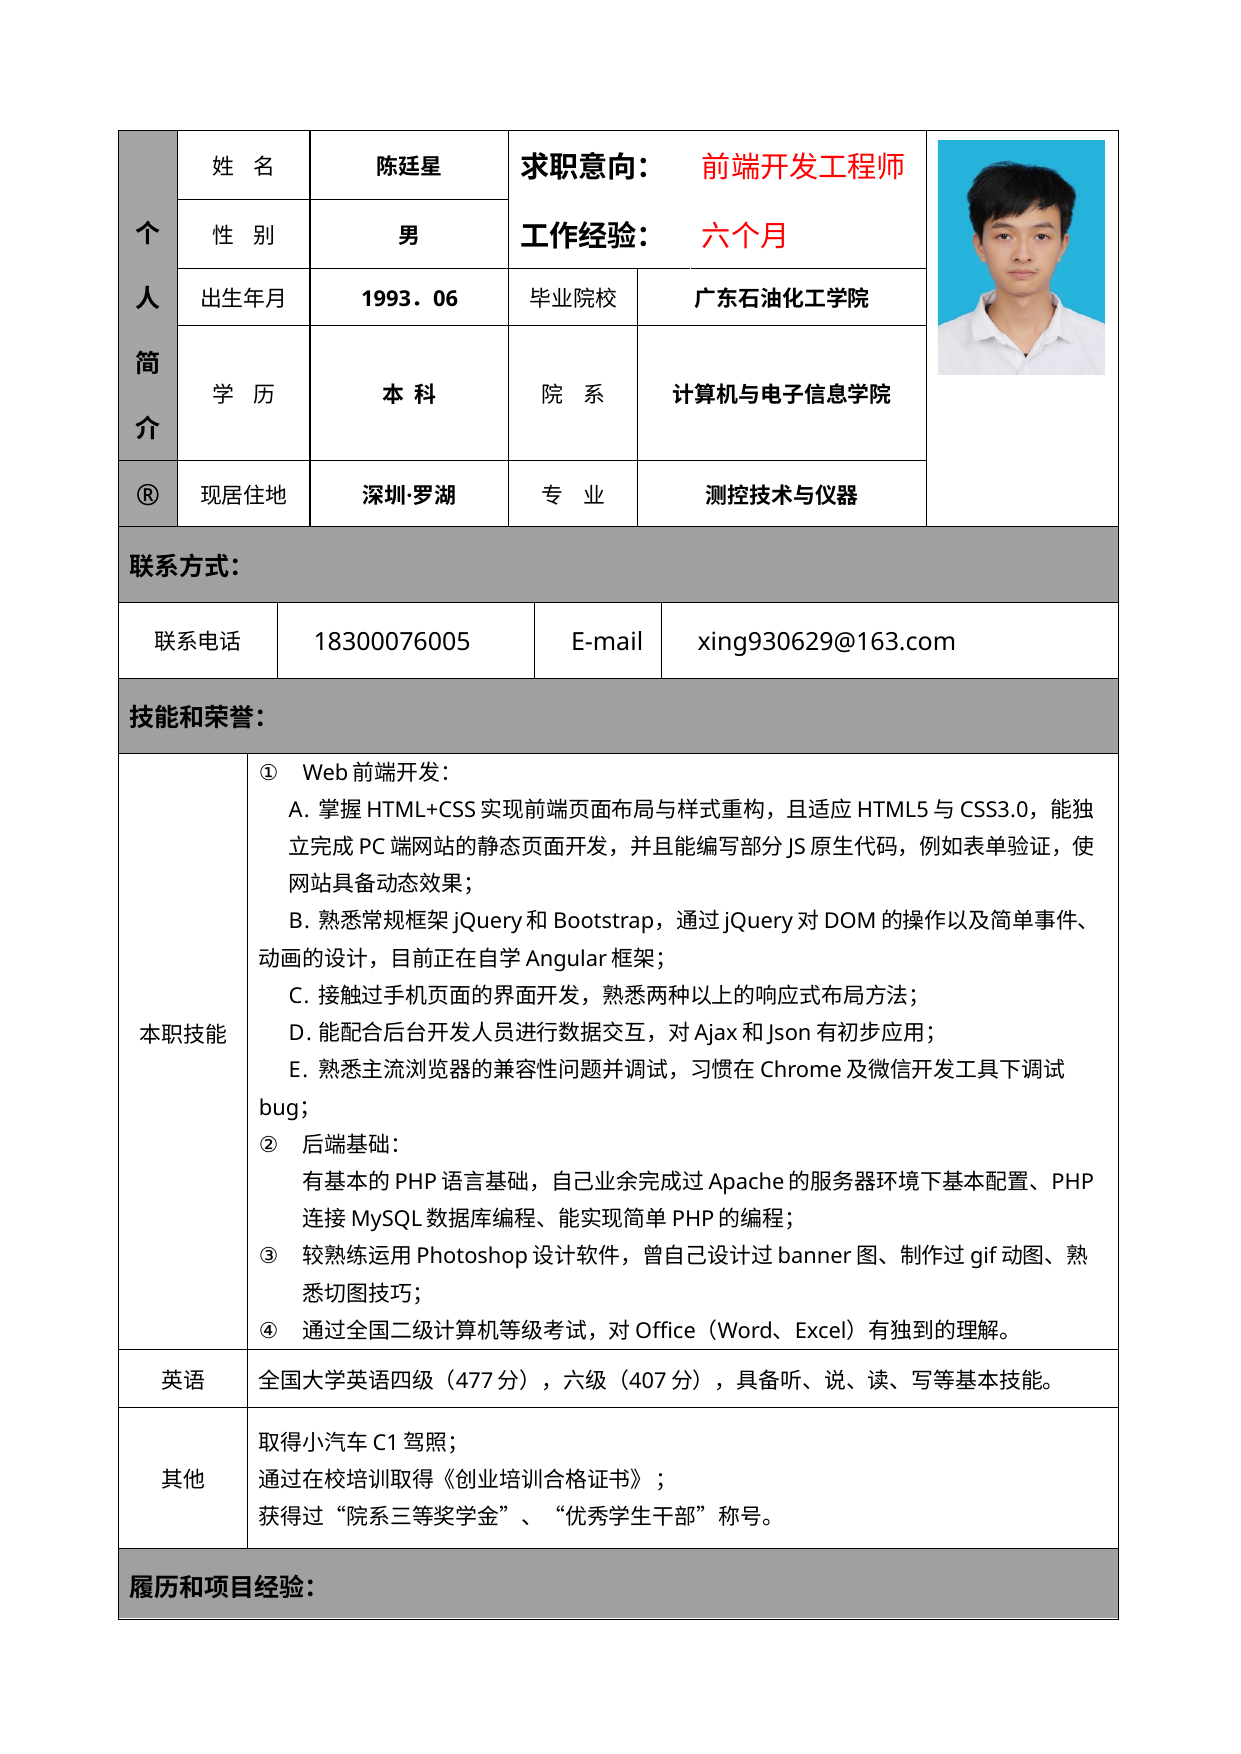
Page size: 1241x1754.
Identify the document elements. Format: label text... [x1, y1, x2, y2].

table_cell 院 系 [509, 326, 637, 460]
table_cell 取得小汽车C1驾照； 通过在校培训取得《创业培训合格证书》 ； 获得过“院系三等奖学金”、“优秀学生干部”称号。 [248, 1408, 1118, 1548]
table_cell 专 业 [509, 461, 637, 526]
table_cell 计算机与电子信息学院 [638, 326, 926, 460]
table_cell 男 [311, 200, 508, 268]
table_header 陈廷星 [311, 131, 508, 199]
table_header [927, 131, 1118, 526]
table_cell 本职技能 [119, 754, 247, 1349]
table_cell xing930629@163.com [662, 603, 1118, 677]
table_cell 18300076005 [278, 603, 534, 677]
table_cell 学 历 [178, 326, 309, 460]
table_cell 现居住地 [178, 461, 309, 526]
table_cell 履历和项目经验： [119, 1549, 1118, 1618]
table_cell 测控技术与仪器 [638, 461, 926, 526]
table_cell 六个月 [691, 200, 926, 268]
table_header 姓 名 [178, 131, 309, 199]
table_cell 英语 [119, 1350, 247, 1407]
table_header 个人简介 [119, 131, 177, 460]
table_header 前端开发工程师 [691, 131, 926, 199]
table_cell 深圳·罗湖 [311, 461, 508, 526]
picture [937, 140, 1105, 375]
table_cell E-mail [535, 603, 661, 677]
table_cell 其他 [119, 1408, 247, 1548]
table_cell 广东石油化工学院 [638, 269, 926, 325]
table_cell 毕业院校 [509, 269, 637, 325]
table_cell 联系方式： [119, 527, 1118, 602]
table_cell 性 别 [178, 200, 309, 268]
table_cell ® [119, 461, 177, 526]
table_cell 联系电话 [119, 603, 277, 677]
table_cell 1993．06 [311, 269, 508, 325]
table_cell 技能和荣誉： [119, 679, 1118, 753]
table_cell Web前端开发： 掌握HTML+CSS实现前端页面布局与样式重构，且适应HTML5与CSS3.0，能独立完成PC端网站的静态页面开发，并且能编写部分JS原生代码，例如表单验证，使网站具备动态效果； 熟悉常规框架jQuery和Bootstrap，通过jQuery对DOM的操作以及简单事件、动画的设计，目前正在自学Angular框架； 接触过手机页面的界面开发，熟悉两种以上的响应式布局方法； 能配合后台开发人员进行数据交互，对Ajax和Json有初步应用； 熟悉主流浏览器的兼容性问题并调试，习惯在Chrome及微信开发工具下调试bug； 后端基础： 有基本的PHP语言基础，自己业余完成过Apache的服务器环境下基本配置、PHP连接MySQL数据库编程、能实现简单PHP的编程； 较熟练运用Photoshop设计软件，曾自己设计过banner图、制作过gif动图、熟悉切图技巧； 通过全国二级计算机等级考试，对Office（Word、Excel）有独到的理解。 [248, 754, 1118, 1349]
table_cell 全国大学英语四级（477分），六级（407分），具备听、说、读、写等基本技能。 [248, 1350, 1118, 1407]
table_cell 工作经验： [509, 200, 690, 268]
table_header 求职意向： [509, 131, 690, 199]
table_cell 本 科 [311, 326, 508, 460]
table_cell 出生年月 [178, 269, 309, 325]
